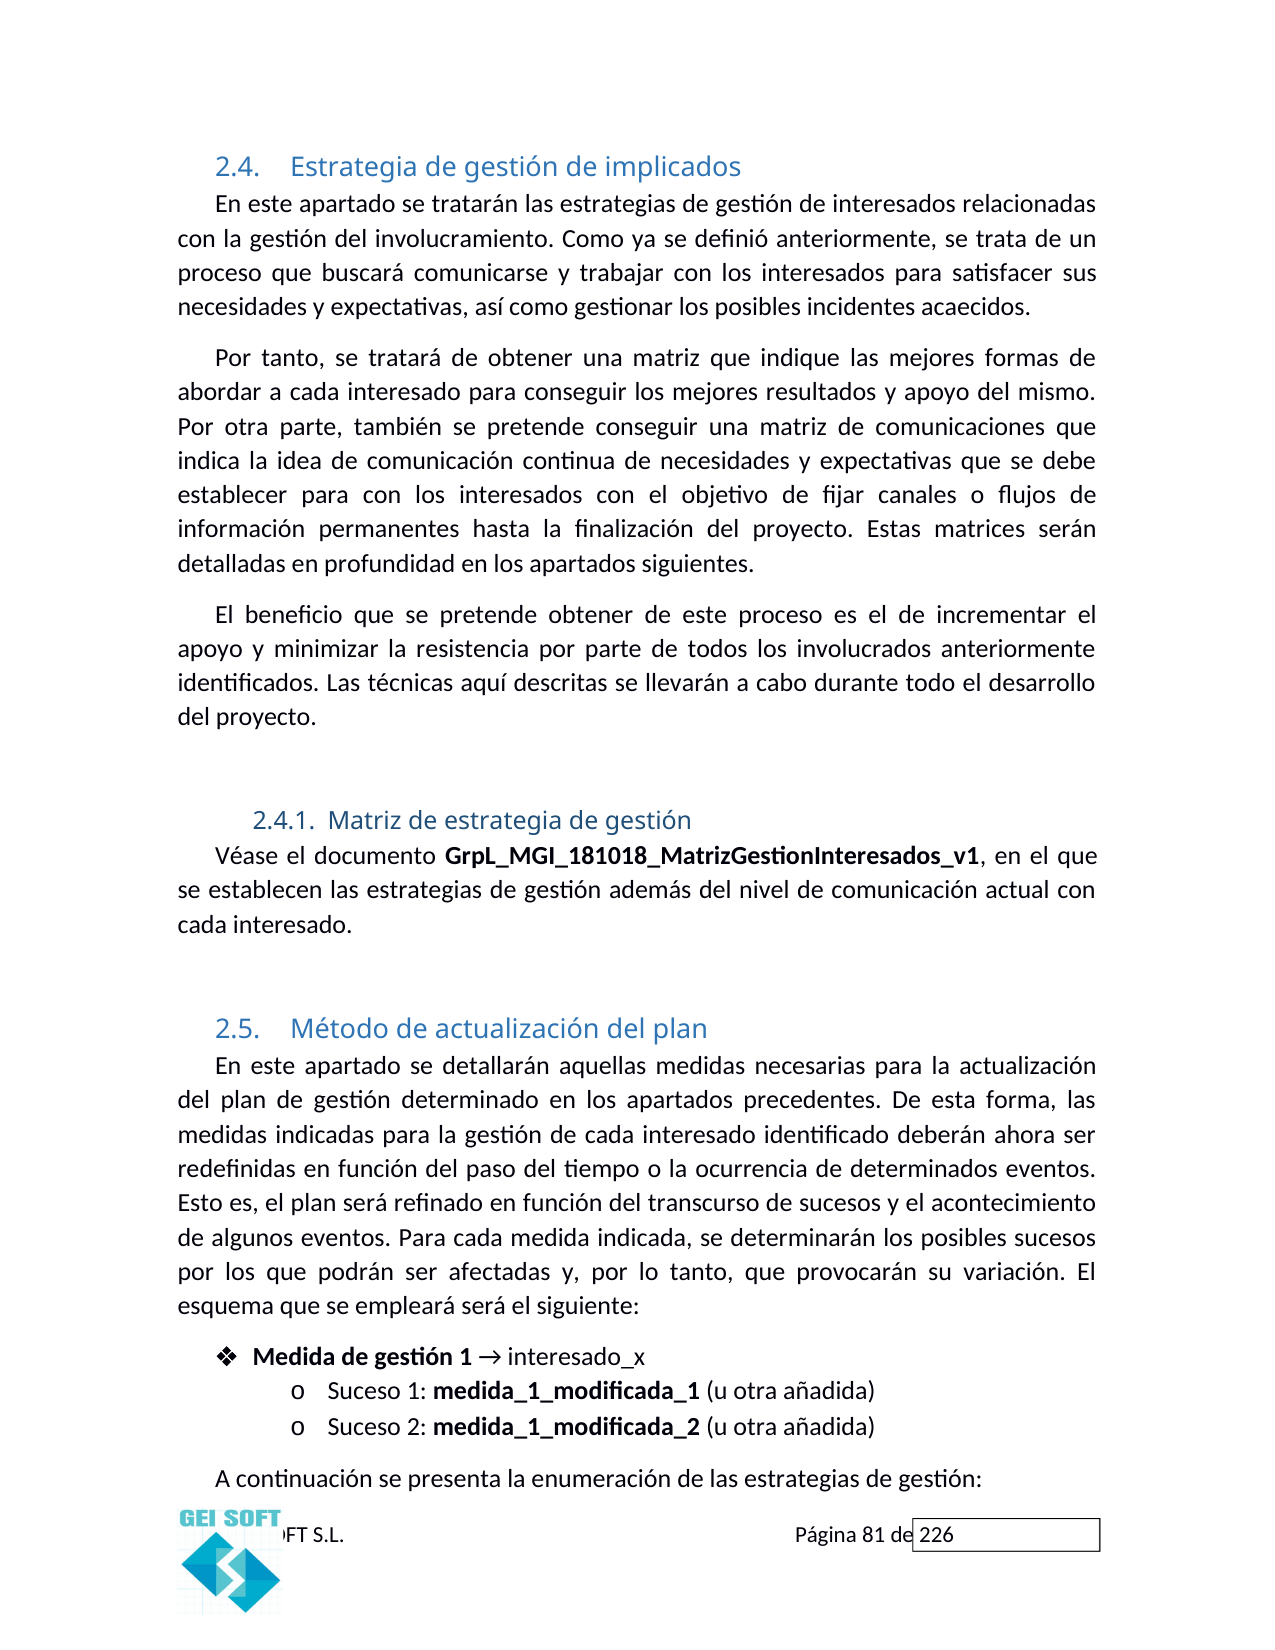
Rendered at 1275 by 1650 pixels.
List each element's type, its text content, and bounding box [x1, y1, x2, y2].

subtitle Estrategia de gestión de implicados [215, 148, 1098, 184]
list Suceso 2: medida_1_modificada_2 (u otra añadida) [290, 1410, 1098, 1443]
text Véase el documento GrpL_MGI_181018_MatrizGestionInteresados_v1, en el que se establecen las estrategias de gestión además del nivel de comunicación actual con cada interesado. [177, 839, 1098, 939]
subtitle Método de actualización del plan [215, 1009, 1098, 1046]
picture [177, 1507, 284, 1615]
text En este apartado se tratarán las estrategias de gestión de interesados relacionadas con la gestión del involucramiento. Como ya se definió anteriormente, se trata de un proceso que buscará comunicarse y trabajar con los interesados para satisfacer sus necesidades y expectativas, así como gestionar los posibles incidentes acaecidos. [177, 187, 1098, 322]
text A continuación se presenta la enumeración de las estrategias de gestión: [177, 1463, 1098, 1494]
subtitle Matriz de estrategia de gestión [252, 802, 1098, 836]
list Suceso 1: medida_1_modificada_1 (u otra añadida) [290, 1374, 1098, 1408]
text Por tanto, se tratará de obtener una matriz que indique las mejores formas de abordar a cada interesado para conseguir los mejores resultados y apoyo del mismo. Por otra parte, también se pretende conseguir una matriz de comunicaciones que indica la idea de comunicación continua de necesidades y expectativas que se debe establecer para con los interesados con el objetivo de fijar canales o flujos de información permanentes hasta la finalización del proyecto. Estas matrices serán detalladas en profundidad en los apartados siguientes. [177, 341, 1098, 578]
text En este apartado se detallarán aquellas medidas necesarias para la actualización del plan de gestión determinado en los apartados precedentes. De esta forma, las medidas indicadas para la gestión de cada interesado identificado deberán ahora ser redefinidas en función del paso del tiempo o la ocurrencia de determinados eventos. Esto es, el plan será refinado en función del transcurso de sucesos y el acontecimiento de algunos eventos. Para cada medida indicada, se determinarán los posibles sucesos por los que podrán ser afectadas y, por lo tanto, que provocarán su variación. El esquema que se empleará será el siguiente: [177, 1049, 1098, 1321]
list Medida de gestión 1 → interesado_x [215, 1340, 1098, 1372]
picture [912, 1518, 1102, 1553]
text El beneficio que se pretende obtener de este proceso es el de incrementar el apoyo y minimizar la resistencia por parte de todos los involucrados anteriormente identificados. Las técnicas aquí descritas se llevarán a cabo durante todo el desarrollo del proyecto. [177, 598, 1098, 732]
